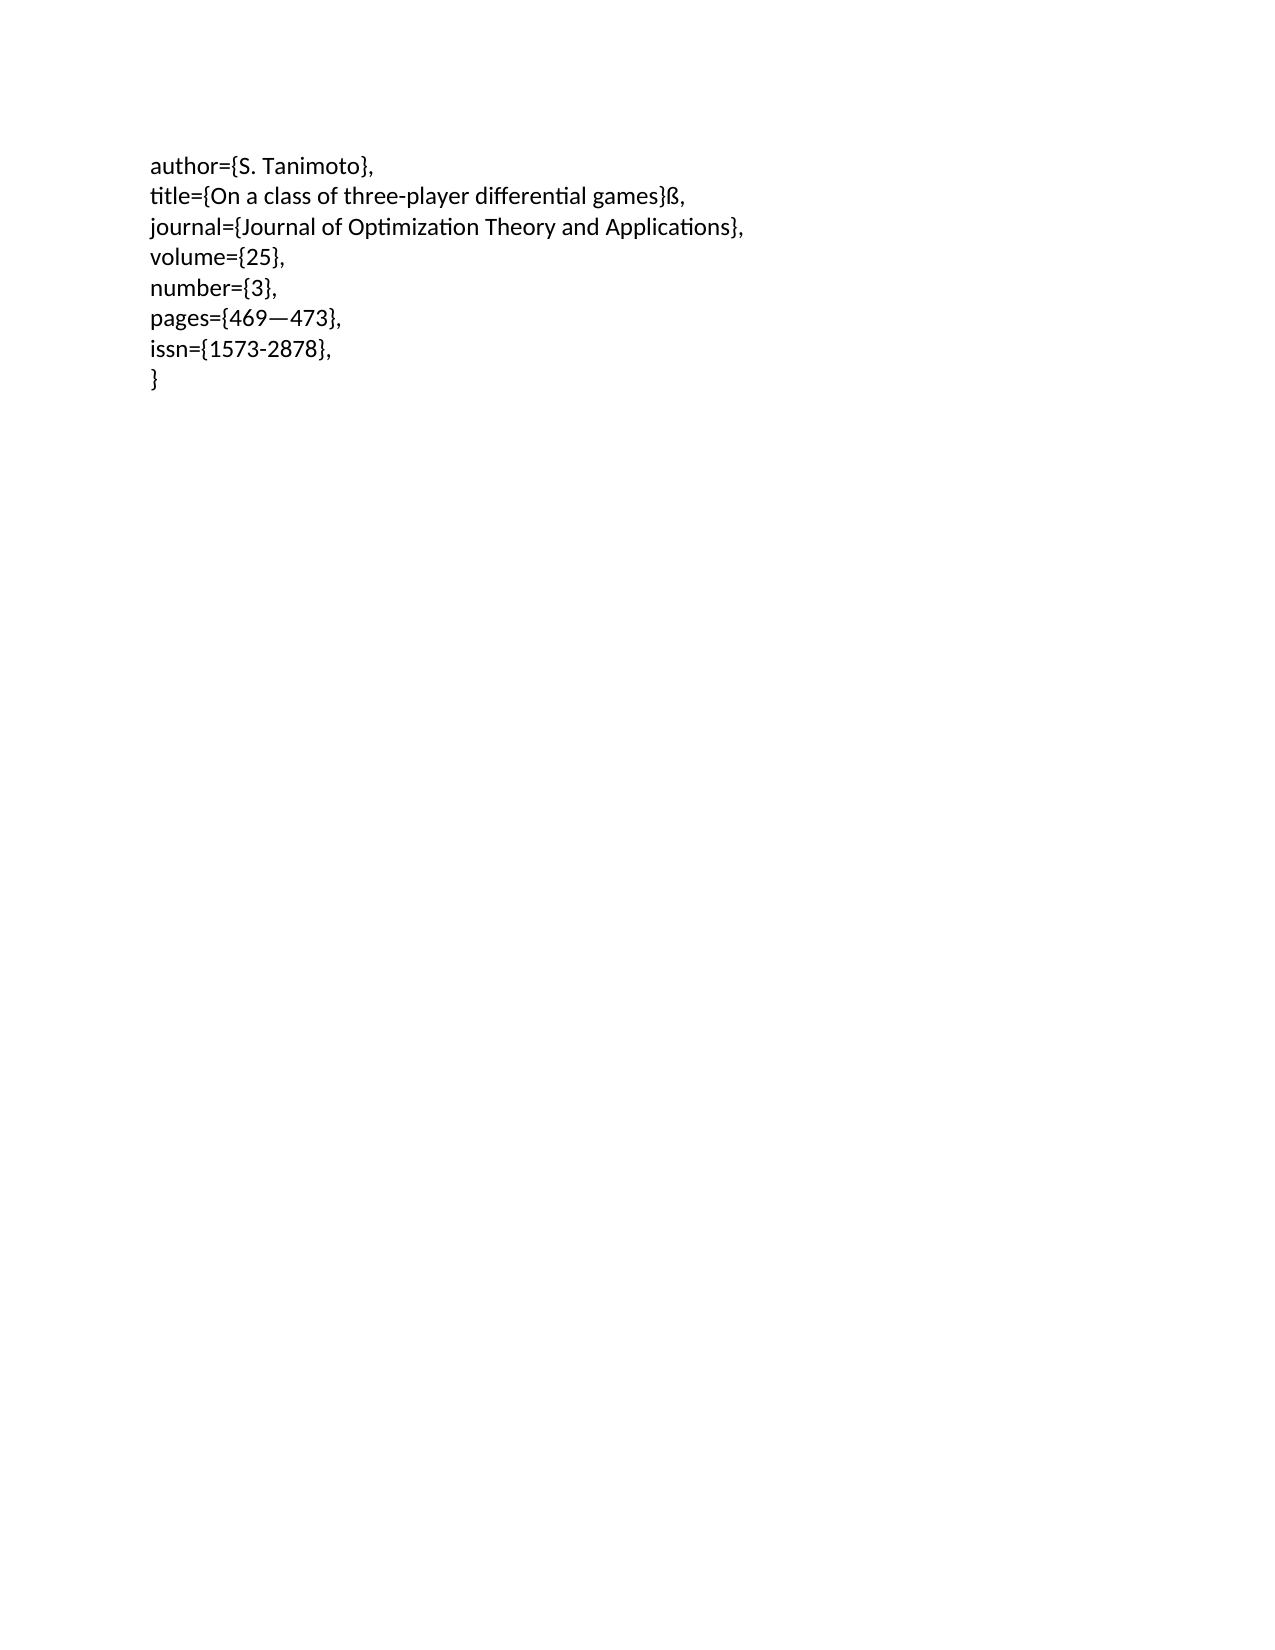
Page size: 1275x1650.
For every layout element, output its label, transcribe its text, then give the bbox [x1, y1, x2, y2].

text pages={469—473}, [150, 303, 1125, 333]
text volume={25}, [150, 242, 1125, 272]
text author={S. Tanimoto}, [150, 150, 1125, 181]
text title={On a class of three-player differential games}ß, [150, 181, 1125, 211]
text } [150, 364, 1125, 394]
text issn={1573-2878}, [150, 333, 1125, 364]
text number={3}, [150, 272, 1125, 303]
text journal={Journal of Optimization Theory and Applications}, [150, 211, 1125, 242]
